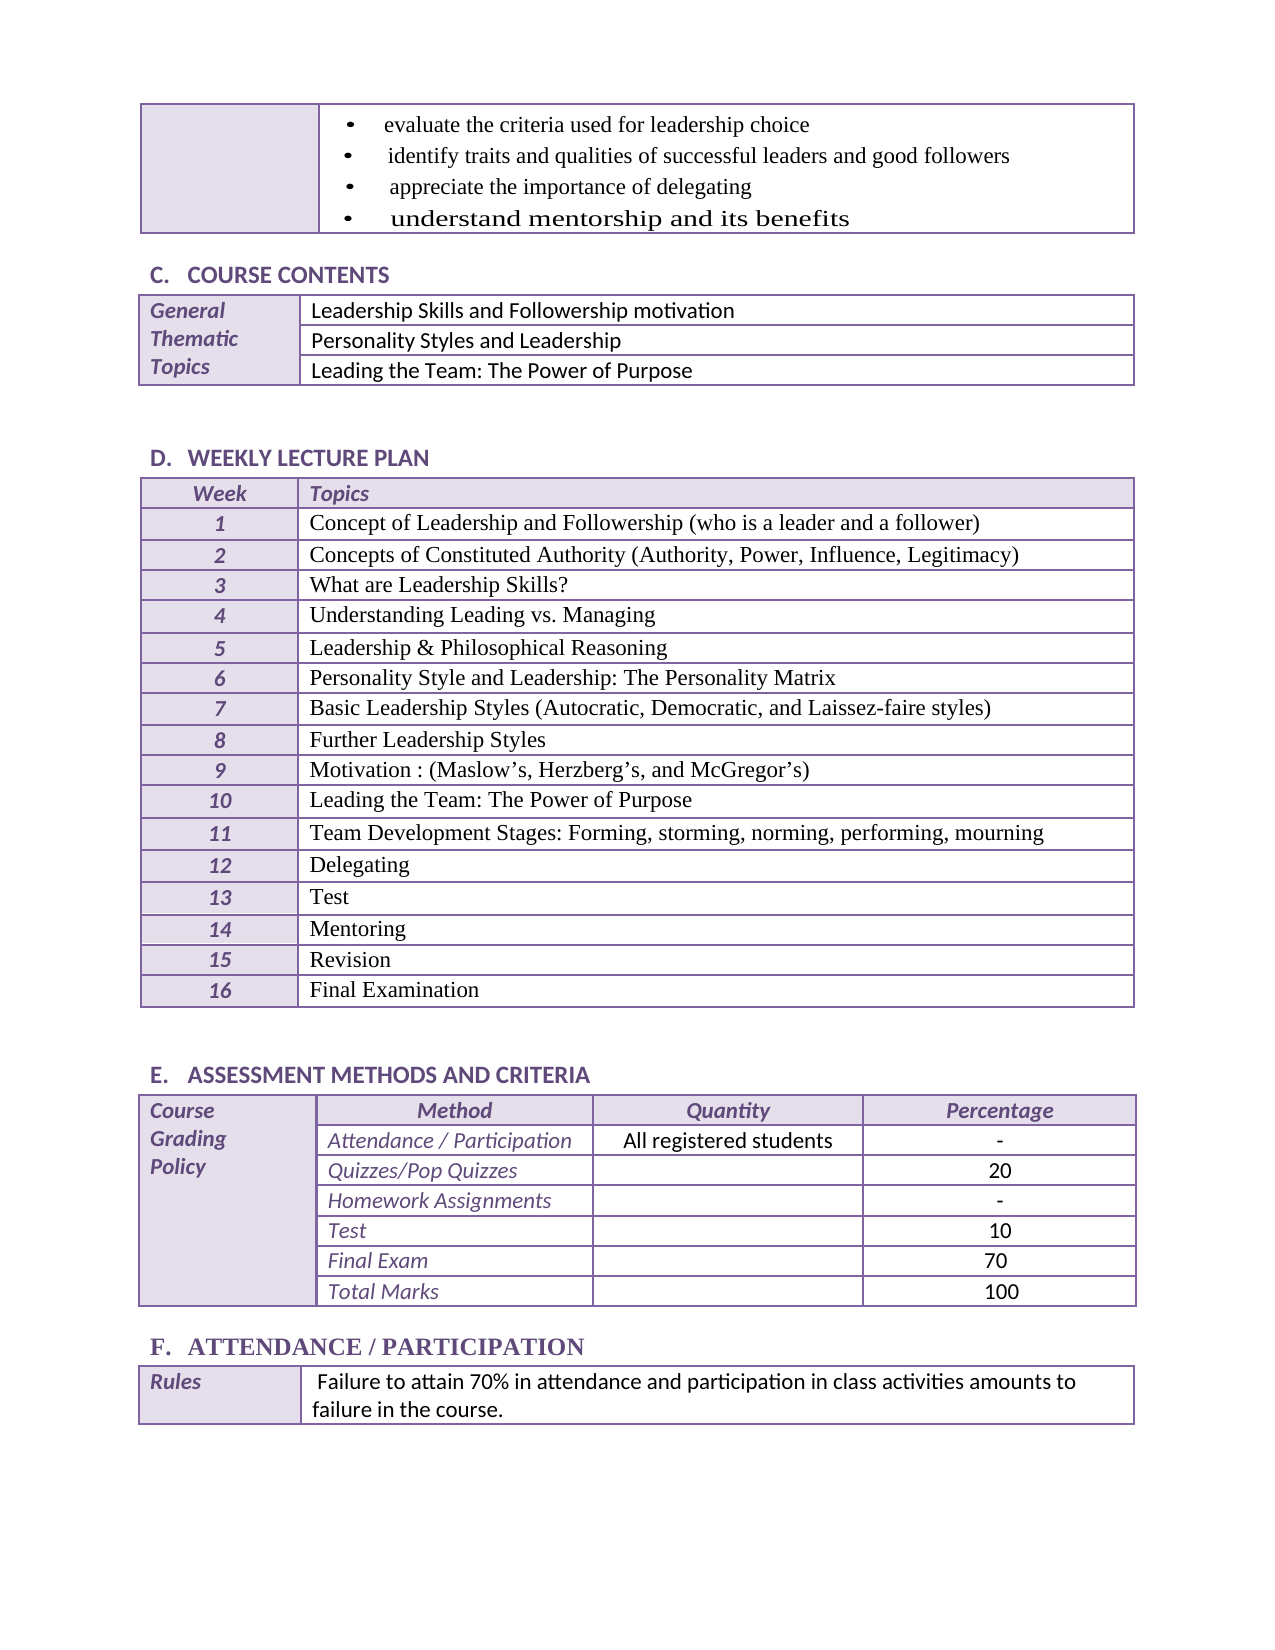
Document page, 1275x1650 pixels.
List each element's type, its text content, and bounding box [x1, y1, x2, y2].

table_cell Total Marks [318, 1277, 592, 1305]
table_cell 1 [142, 509, 297, 539]
table_cell [594, 1186, 862, 1214]
table_header Week [142, 479, 297, 507]
table_cell 4 [142, 601, 297, 632]
table_header General Thematic Topics [140, 296, 299, 384]
table_header Method [318, 1096, 592, 1124]
table_cell Concept of Leadership and Followership (who is a leader and a follower) [299, 509, 1133, 539]
table_cell Delegating [299, 851, 1133, 881]
table_cell Personality Style and Leadership: The Personality Matrix [299, 664, 1133, 692]
table_cell Homework Assignments [318, 1186, 592, 1214]
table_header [320, 105, 1133, 232]
table_header Leadership Skills and Followership motivation [301, 296, 1133, 324]
table_cell 20 [864, 1156, 1135, 1184]
subtitle ASSESSMENT METHODS AND CRITERIA [150, 1059, 1125, 1089]
table_cell [594, 1156, 862, 1184]
table_cell Leading the Team: The Power of Purpose [299, 786, 1133, 817]
table_cell Test [318, 1217, 592, 1244]
table_cell 14 [142, 916, 297, 943]
table_cell Personality Styles and Leadership [301, 326, 1133, 354]
table_cell Motivation : (Maslow’s, Herzberg’s, and McGregor’s) [299, 756, 1133, 784]
table_cell [594, 1217, 862, 1244]
table_cell Final Examination [299, 976, 1133, 1006]
table_cell 8 [142, 726, 297, 754]
table_cell [594, 1277, 862, 1305]
table_cell Leading the Team: The Power of Purpose [301, 356, 1133, 384]
table_cell 10 [142, 786, 297, 817]
table_header Quantity [594, 1096, 862, 1124]
table_cell 3 [142, 571, 297, 599]
table_header Learning Outcomes [142, 105, 318, 232]
table_cell Quizzes/Pop Quizzes [318, 1156, 592, 1184]
table_header Course Grading Policy [140, 1096, 315, 1305]
table_header Rules [140, 1367, 300, 1423]
table_cell Mentoring [299, 916, 1133, 943]
table_cell 5 [142, 634, 297, 662]
table_cell Concepts of Constituted Authority (Authority, Power, Influence, Legitimacy) [299, 541, 1133, 569]
subtitle WEEKLY LECTURE PLAN [150, 442, 1125, 472]
table_cell What are Leadership Skills? [299, 571, 1133, 599]
table_cell Understanding Leading vs. Managing [299, 601, 1133, 632]
table_cell 100 [864, 1277, 1135, 1305]
subtitle ATTENDANCE / PARTICIPATION [150, 1332, 1125, 1361]
table_cell 12 [142, 851, 297, 881]
table_cell [594, 1247, 862, 1275]
table_header Topics [299, 479, 1133, 507]
table_cell - [864, 1186, 1135, 1214]
table_header Percentage [864, 1096, 1135, 1124]
table_cell 13 [142, 883, 297, 913]
table_cell 15 [142, 946, 297, 974]
table_cell Leadership & Philosophical Reasoning [299, 634, 1133, 662]
table_cell 16 [142, 976, 297, 1006]
table_cell Attendance / Participation [318, 1126, 592, 1154]
table_cell 2 [142, 541, 297, 569]
table_cell 11 [142, 819, 297, 849]
subtitle COURSE CONTENTS [150, 259, 1125, 289]
table_cell Test [299, 883, 1133, 913]
table_cell 7 [142, 694, 297, 724]
table_cell Revision [299, 946, 1133, 974]
table_cell 70 [864, 1247, 1135, 1275]
table_cell - [864, 1126, 1135, 1154]
table_cell All registered students [594, 1126, 862, 1154]
table_cell 6 [142, 664, 297, 692]
table_cell Team Development Stages: Forming, storming, norming, performing, mourning [299, 819, 1133, 849]
table_header Failure to attain 70% in attendance and participation in class activities amounts to failure in the course. [302, 1367, 1133, 1423]
table_cell 9 [142, 756, 297, 784]
table_cell Basic Leadership Styles (Autocratic, Democratic, and Laissez-faire styles) [299, 694, 1133, 724]
table_cell Further Leadership Styles [299, 726, 1133, 754]
table_cell 10 [864, 1217, 1135, 1244]
table_cell Final Exam [318, 1247, 592, 1275]
